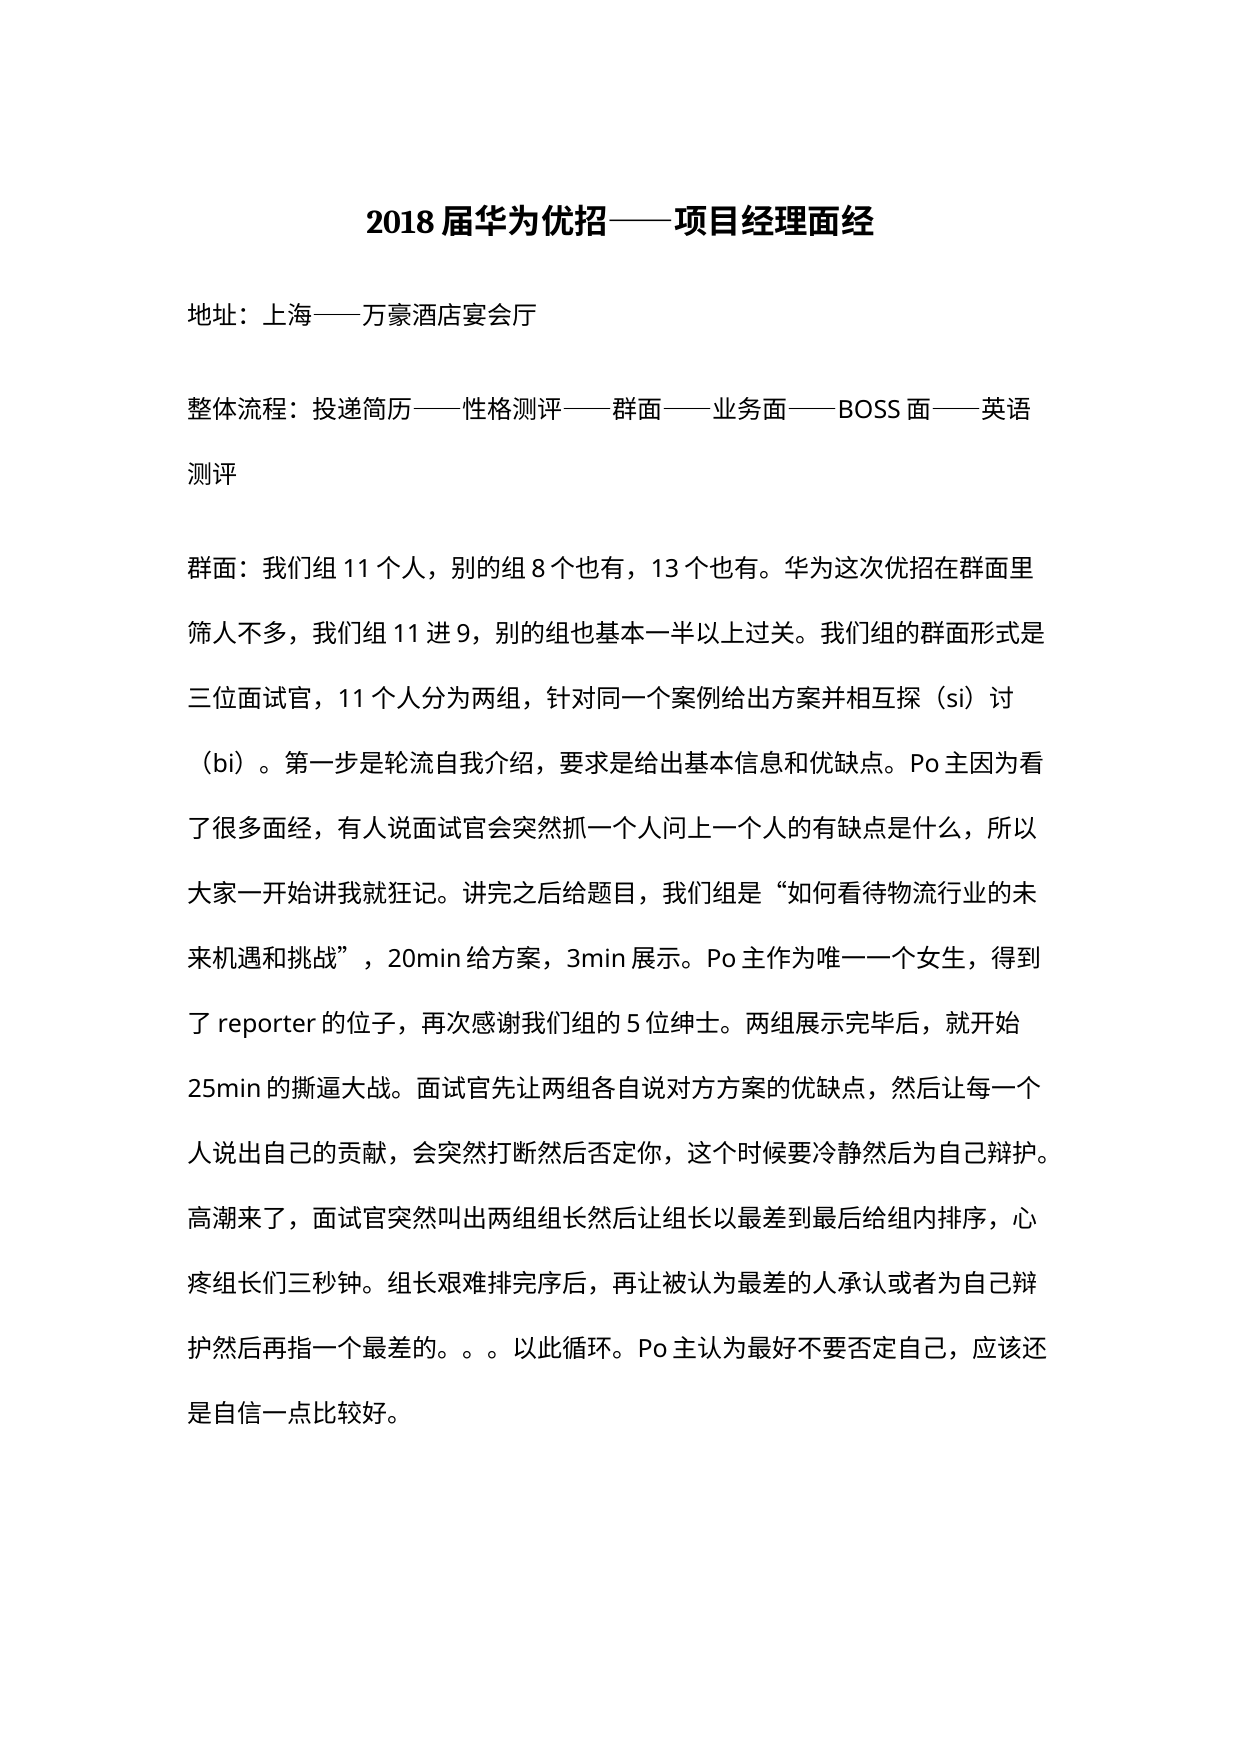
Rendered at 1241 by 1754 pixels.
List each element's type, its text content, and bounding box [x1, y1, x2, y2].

text 群面：我们组11个人，别的组8个也有，13个也有。华为这次优招在群面里筛人不多，我们组11进9，别的组也基本一半以上过关。我们组的群面形式是三位面试官，11个人分为两组，针对同一个案例给出方案并相互探（si）讨（bi）。第一步是轮流自我介绍，要求是给出基本信息和优缺点。Po主因为看了很多面经，有人说面试官会突然抓一个人问上一个人的有缺点是什么，所以大家一开始讲我就狂记。讲完之后给题目，我们组是“如何看待物流行业的未来机遇和挑战”，20min给方案，3min展示。Po主作为唯一一个女生，得到了reporter的位子，再次感谢我们组的5位绅士。两组展示完毕后，就开始25min的撕逼大战。面试官先让两组各自说对方方案的优缺点，然后让每一个人说出自己的贡献，会突然打断然后否定你，这个时候要冷静然后为自己辩护。高潮来了，面试官突然叫出两组组长然后让组长以最差到最后给组内排序，心疼组长们三秒钟。组长艰难排完序后，再让被认为最差的人承认或者为自己辩护然后再指一个最差的。。。以此循环。Po主认为最好不要否定自己，应该还是自信一点比较好。 [187, 534, 1053, 1444]
title 2018届华为优招——项目经理面经 [187, 187, 1053, 252]
text 整体流程：投递简历——性格测评——群面——业务面——BOSS面——英语测评 [187, 375, 1053, 505]
text 地址：上海——万豪酒店宴会厅 [187, 281, 1053, 346]
